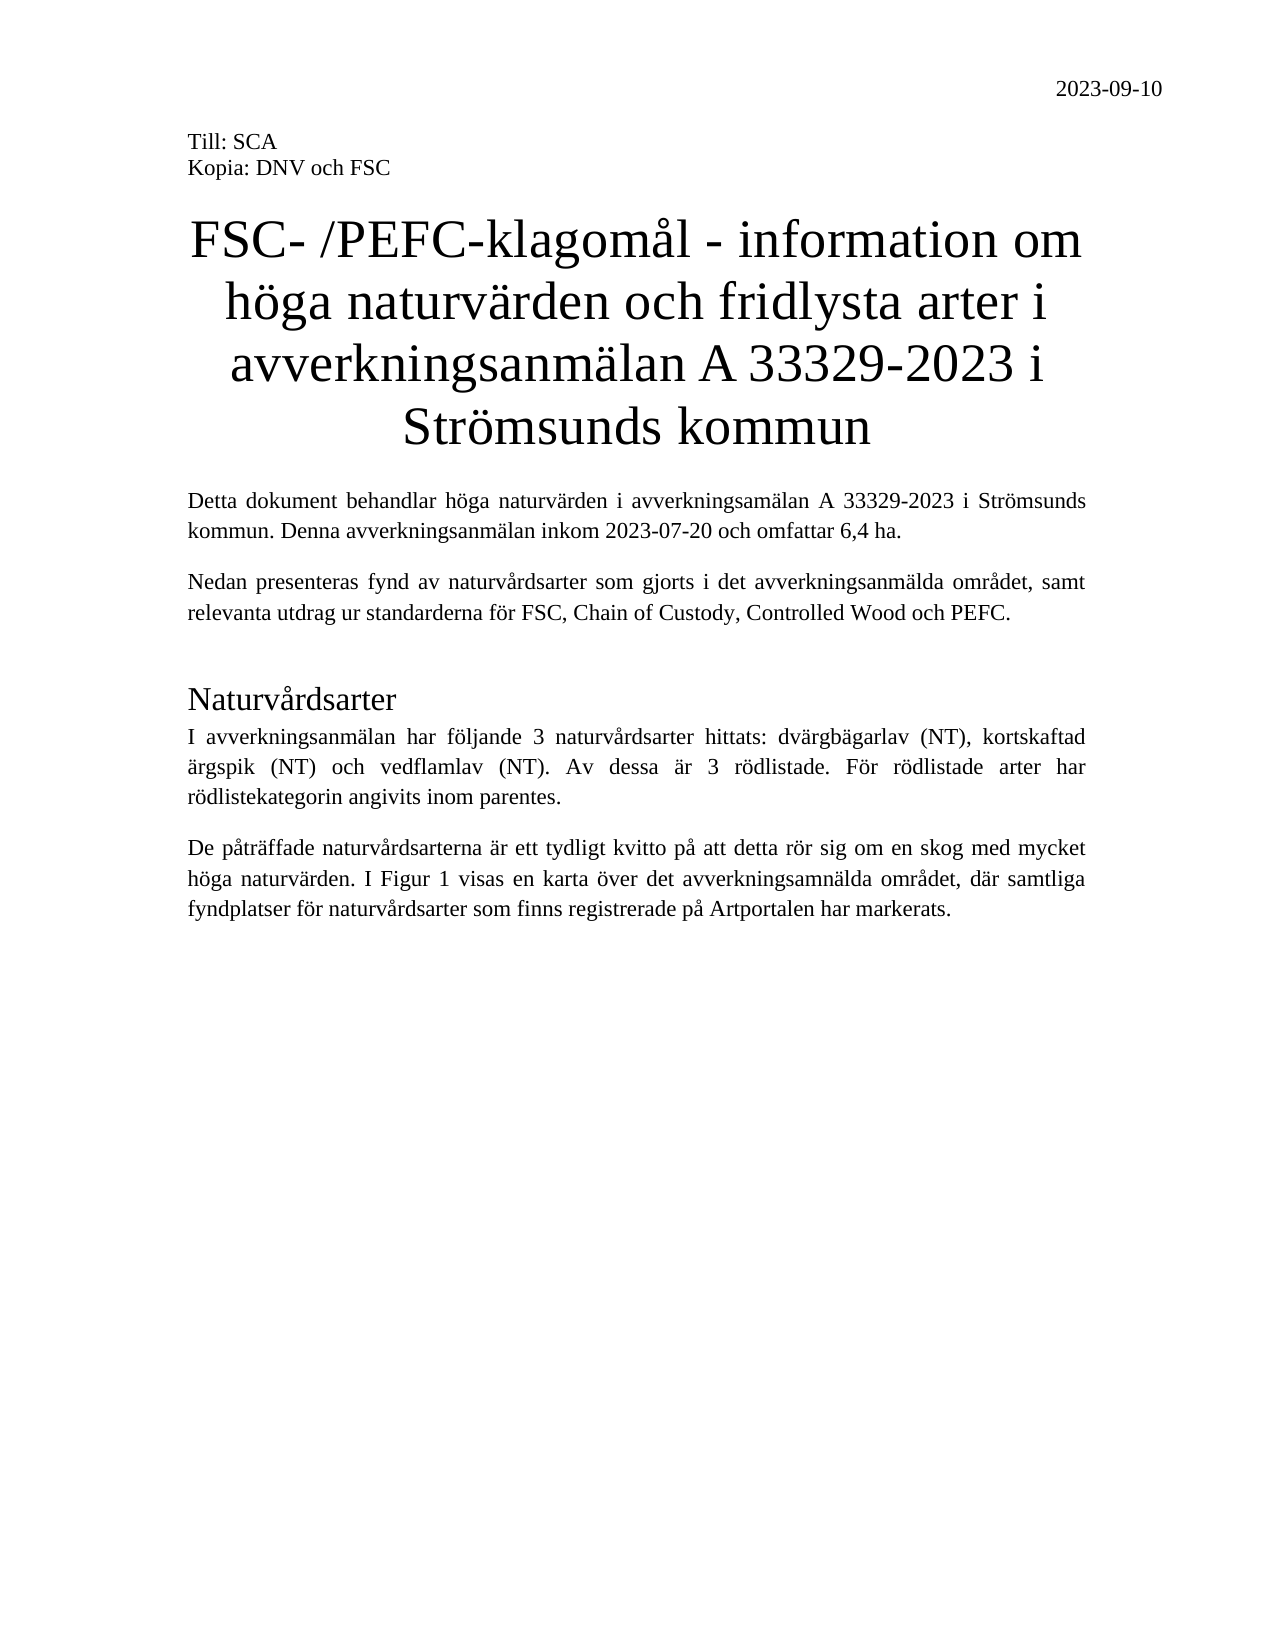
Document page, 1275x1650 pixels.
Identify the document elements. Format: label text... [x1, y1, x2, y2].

text Detta dokument behandlar höga naturvärden i avverkningsamälan A 33329-2023 i Strömsunds kommun. Denna avverkningsanmälan inkom 2023-07-20 och omfattar 6,4 ha. [187, 487, 1087, 544]
title FSC- /PEFC-klagomål - information om höga naturvärden och fridlysta arter i avverkningsanmälan A 33329-2023 i Strömsunds kommun [187, 207, 1087, 456]
text De påträffade naturvårdsarterna är ett tydligt kvitto på att detta rör sig om en skog med mycket höga naturvärden. I Figur 1 visas en karta över det avverkningsamnälda området, där samtliga fyndplatser för naturvårdsarter som finns registrerade på Artportalen har markerats. [187, 834, 1087, 921]
subtitle Naturvårdsarter [187, 679, 1087, 717]
text I avverkningsanmälan har följande 3 naturvårdsarter hittats: dvärgbägarlav (NT), kortskaftad ärgspik (NT) och vedflamlav (NT). Av dessa är 3 rödlistade. För rödlistade arter har rödlistekategorin angivits inom parentes. [187, 723, 1087, 810]
text Nedan presenteras fynd av naturvårdsarter som gjorts i det avverkningsanmälda området, samt relevanta utdrag ur standarderna för FSC, Chain of Custody, Controlled Wood och PEFC. [187, 568, 1087, 625]
